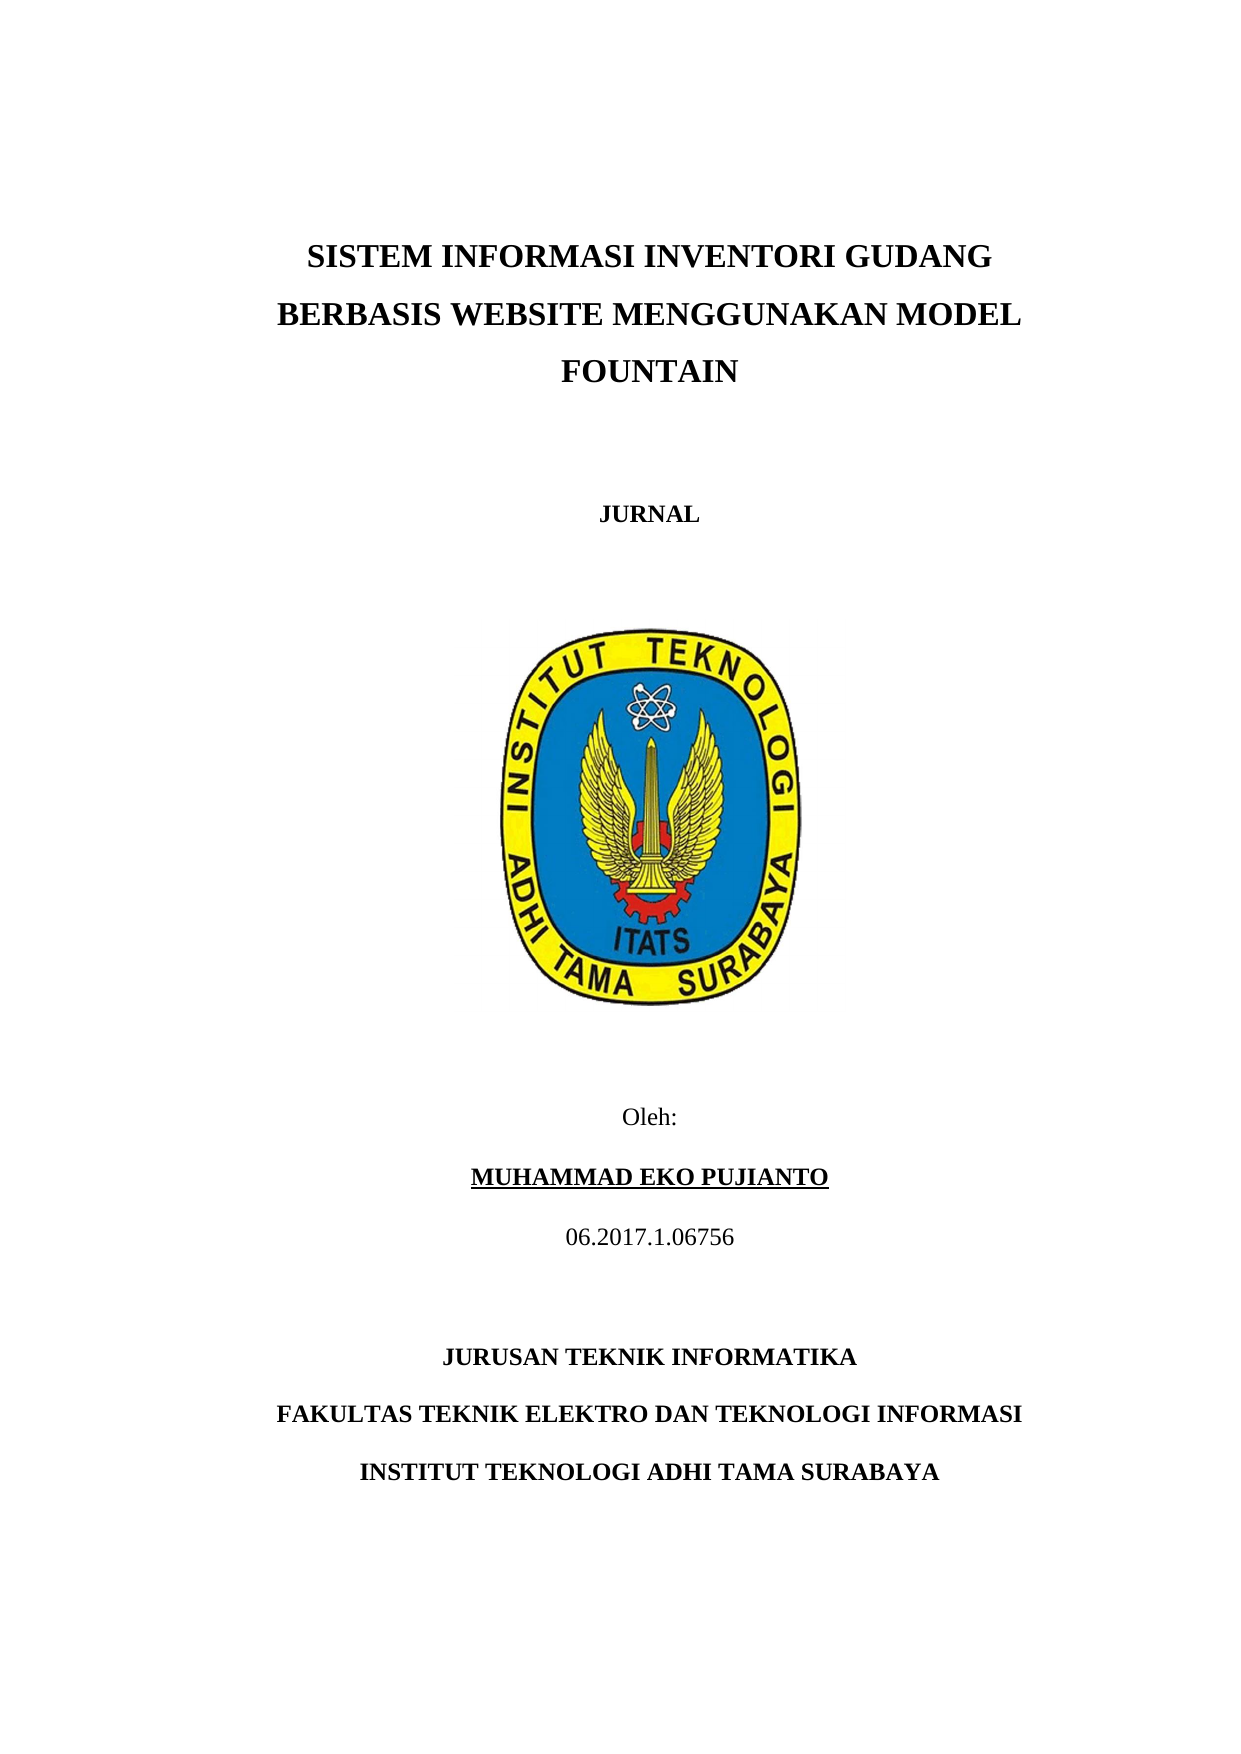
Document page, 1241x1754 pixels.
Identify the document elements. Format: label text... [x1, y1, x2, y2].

text JURNAL [236, 499, 1063, 528]
text JURUSAN TEKNIK INFORMATIKA [236, 1342, 1063, 1370]
text SISTEM INFORMASI INVENTORI GUDANG BERBASIS WEBSITE MENGGUNAKAN MODEL FOUNTAIN [236, 236, 1063, 389]
text 06.2017.1.06756 [236, 1222, 1063, 1251]
text Oleh: [236, 1102, 1063, 1131]
picture [453, 619, 846, 1012]
text FAKULTAS TEKNIK ELEKTRO DAN TEKNOLOGI INFORMASI [236, 1399, 1063, 1428]
text INSTITUT TEKNOLOGI ADHI TAMA SURABAYA [236, 1457, 1063, 1485]
text MUHAMMAD EKO PUJIANTO [236, 1162, 1063, 1191]
